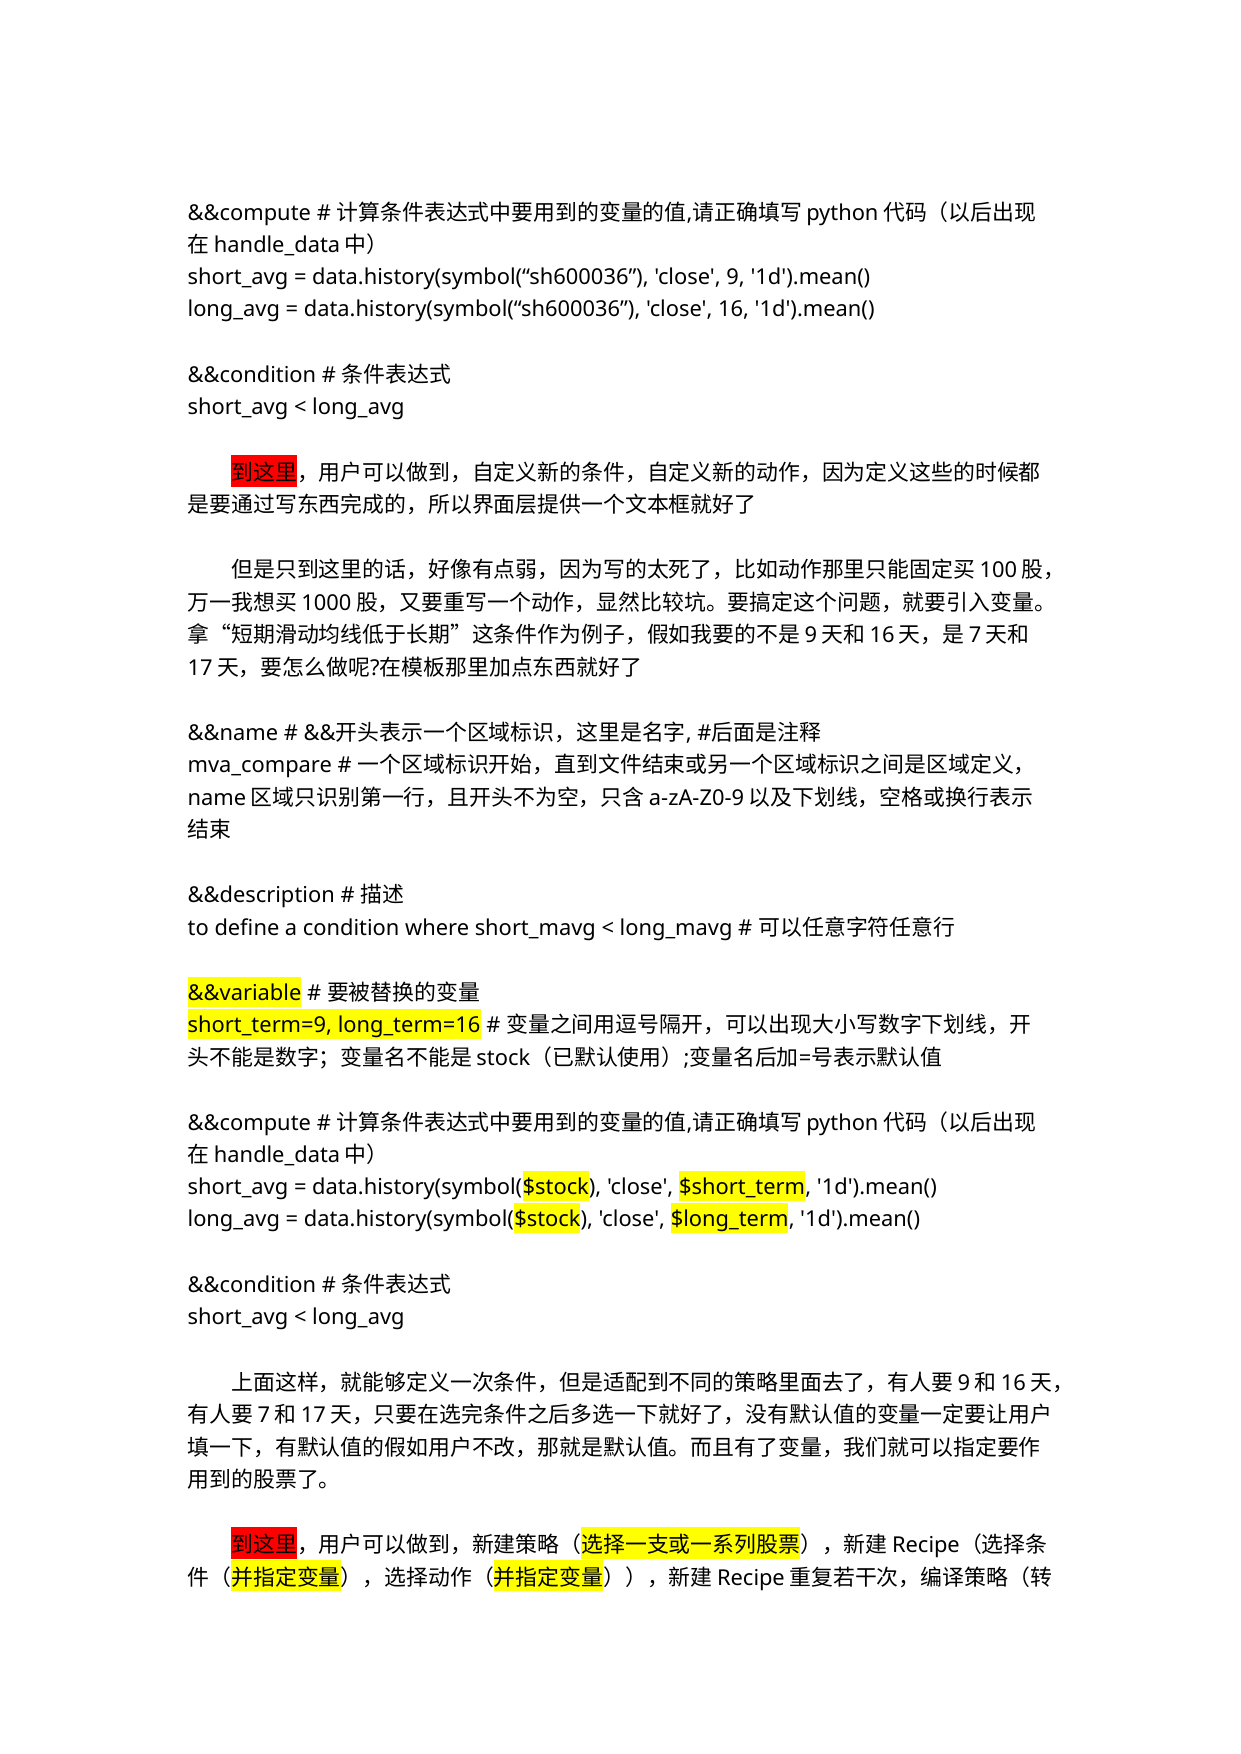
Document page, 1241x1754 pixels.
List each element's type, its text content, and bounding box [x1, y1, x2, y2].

text short_avg < long_avg [187, 1299, 1053, 1332]
text 但是只到这里的话，好像有点弱，因为写的太死了，比如动作那里只能固定买100股，万一我想买1000股，又要重写一个动作，显然比较坑。要搞定这个问题，就要引入变量。拿“短期滑动均线低于长期”这条件作为例子，假如我要的不是9天和16天，是7天和17天，要怎么做呢?在模板那里加点东西就好了 [187, 552, 1053, 682]
text &&condition # 条件表达式 [187, 357, 1053, 389]
text &&compute # 计算条件表达式中要用到的变量的值,请正确填写python代码（以后出现在handle_data中） [187, 194, 1053, 259]
text 上面这样，就能够定义一次条件，但是适配到不同的策略里面去了，有人要9和16天，有人要7和17天，只要在选完条件之后多选一下就好了，没有默认值的变量一定要让用户填一下，有默认值的假如用户不改，那就是默认值。而且有了变量，我们就可以指定要作用到的股票了。 [187, 1364, 1053, 1494]
text mva_compare # 一个区域标识开始，直到文件结束或另一个区域标识之间是区域定义，name区域只识别第一行，且开头不为空，只含a-zA-Z0-9以及下划线，空格或换行表示结束 [187, 747, 1053, 844]
text short_term=9, long_term=16 # 变量之间用逗号隔开，可以出现大小写数字下划线，开头不能是数字；变量名不能是stock（已默认使用）;变量名后加=号表示默认值 [187, 1007, 1053, 1072]
text short_avg = data.history(symbol(“sh600036”), 'close', 9, '1d').mean() [187, 259, 1053, 292]
text &&description # 描述 [187, 877, 1053, 909]
text &&condition # 条件表达式 [187, 1267, 1053, 1299]
text long_avg = data.history(symbol(“sh600036”), 'close', 16, '1d').mean() [187, 292, 1053, 324]
text &&variable # 要被替换的变量 [187, 974, 1053, 1007]
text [187, 1527, 1053, 1592]
text &&compute # 计算条件表达式中要用到的变量的值,请正确填写python代码（以后出现在handle_data中） [187, 1104, 1053, 1169]
text long_avg = data.history(symbol($stock), 'close', $long_term, '1d').mean() [187, 1202, 1053, 1234]
text &&name # &&开头表示一个区域标识，这里是名字, #后面是注释 [187, 714, 1053, 747]
text 到这里，用户可以做到，自定义新的条件，自定义新的动作，因为定义这些的时候都是要通过写东西完成的，所以界面层提供一个文本框就好了 [187, 454, 1053, 519]
text short_avg = data.history(symbol($stock), 'close', $short_term, '1d').mean() [187, 1169, 1053, 1202]
text short_avg < long_avg [187, 389, 1053, 422]
text to define a condition where short_mavg < long_mavg # 可以任意字符任意行 [187, 909, 1053, 942]
